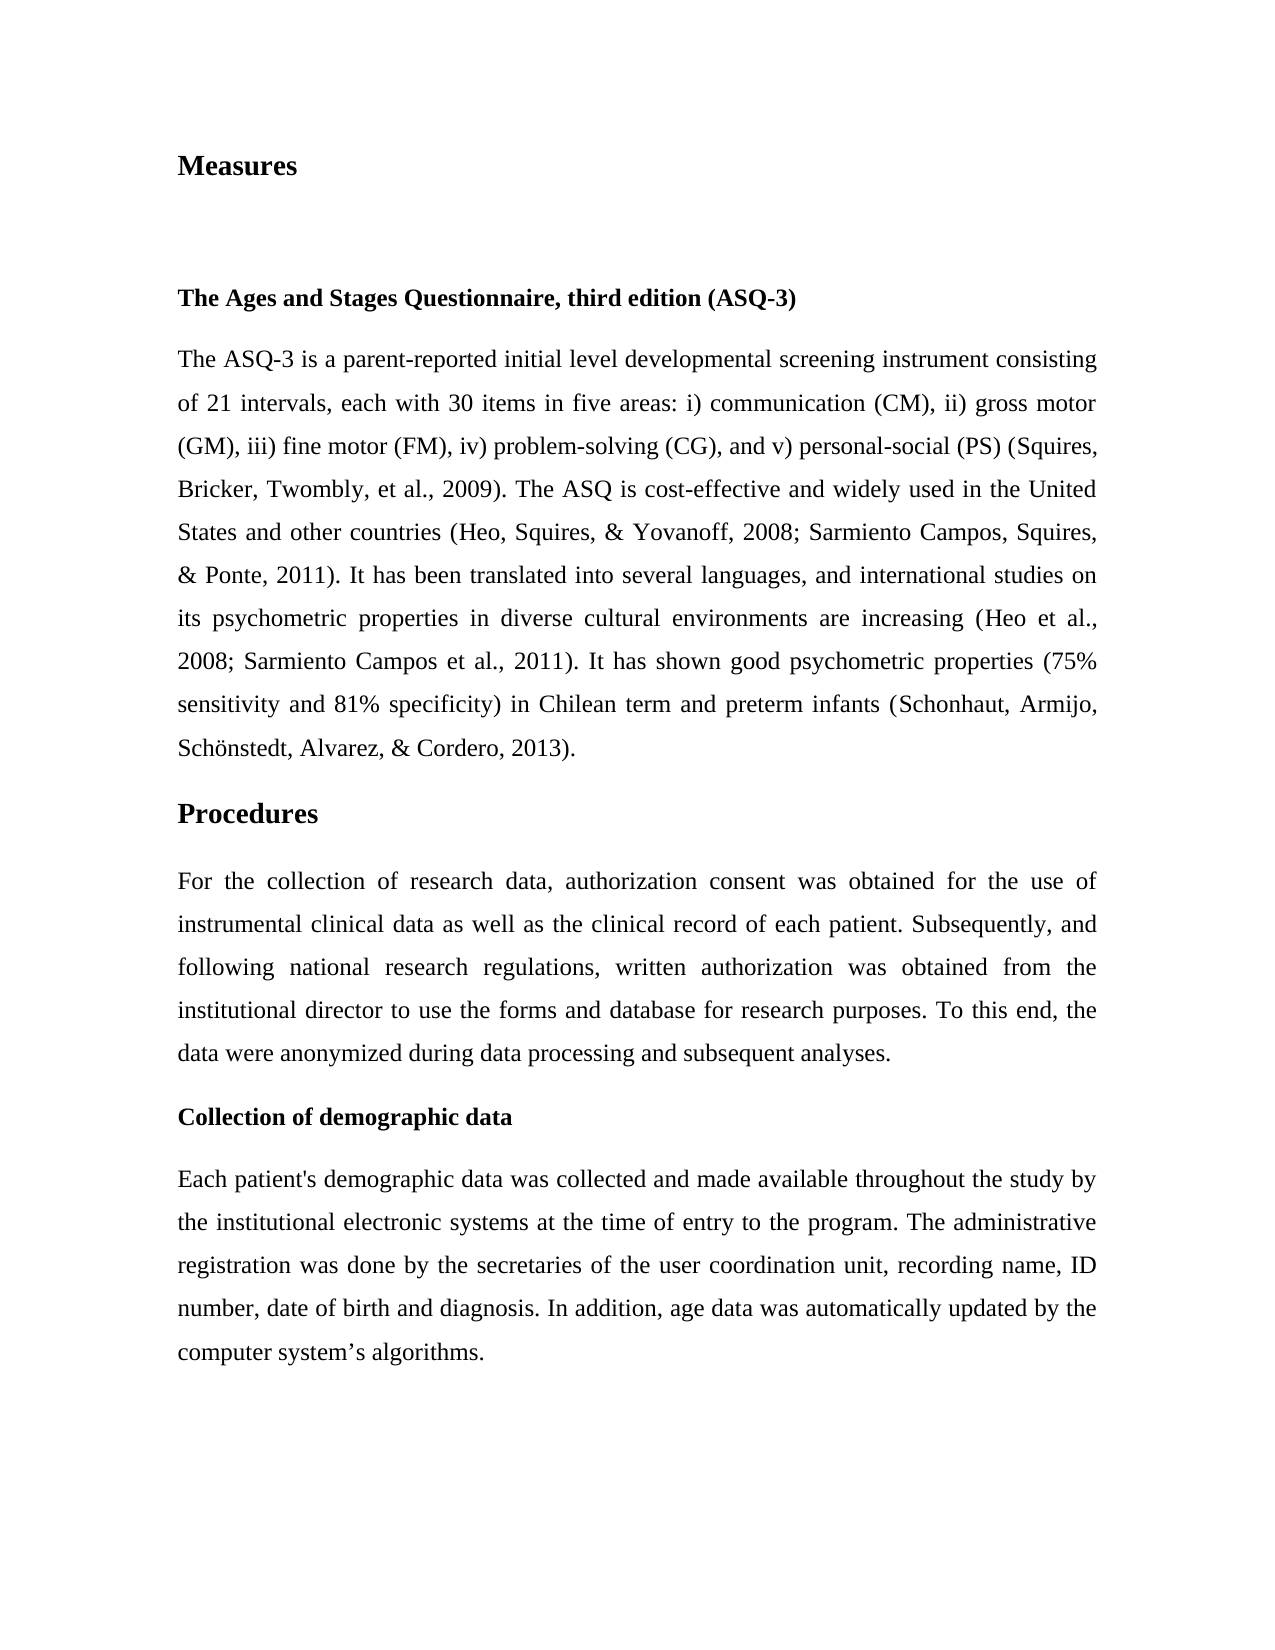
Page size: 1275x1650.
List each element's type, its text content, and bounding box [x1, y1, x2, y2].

text The ASQ-3 is a parent-reported initial level developmental screening instrument consisting of 21 intervals, each with 30 items in five areas: i) communication (CM), ii) gross motor (GM), iii) fine motor (FM), iv) problem-solving (CG), and v) personal-social (PS) (Squires, Bricker, Twombly, et al., 2009). The ASQ is cost-effective and widely used in the United States and other countries (Heo, Squires, & Yovanoff, 2008; Sarmiento Campos, Squires, & Ponte, 2011). It has been translated into several languages, and international studies on its psychometric properties in diverse cultural environments are increasing (Heo et al., 2008; Sarmiento Campos et al., 2011). It has shown good psychometric properties (75% sensitivity and 81% specificity) in Chilean term and preterm infants (Schonhaut, Armijo, Schönstedt, Alvarez, & Cordero, 2013). [177, 344, 1098, 761]
subtitle Collection of demographic data [177, 1102, 1098, 1131]
subtitle Procedures [177, 797, 1098, 830]
subtitle Measures [177, 148, 1098, 181]
text For the collection of research data, authorization consent was obtained for the use of instrumental clinical data as well as the clinical record of each patient. Subsequently, and following national research regulations, written authorization was obtained from the institutional director to use the forms and database for research purposes. To this end, the data were anonymized during data processing and subsequent analyses. [177, 866, 1098, 1067]
text Each patient's demographic data was collected and made available throughout the study by the institutional electronic systems at the time of entry to the program. The administrative registration was done by the secretaries of the user coordination unit, recording name, ID number, date of birth and diagnosis. In addition, age data was automatically updated by the computer system’s algorithms. [177, 1164, 1098, 1365]
subtitle The Ages and Stages Questionnaire, third edition (ASQ-3) [177, 283, 1098, 311]
